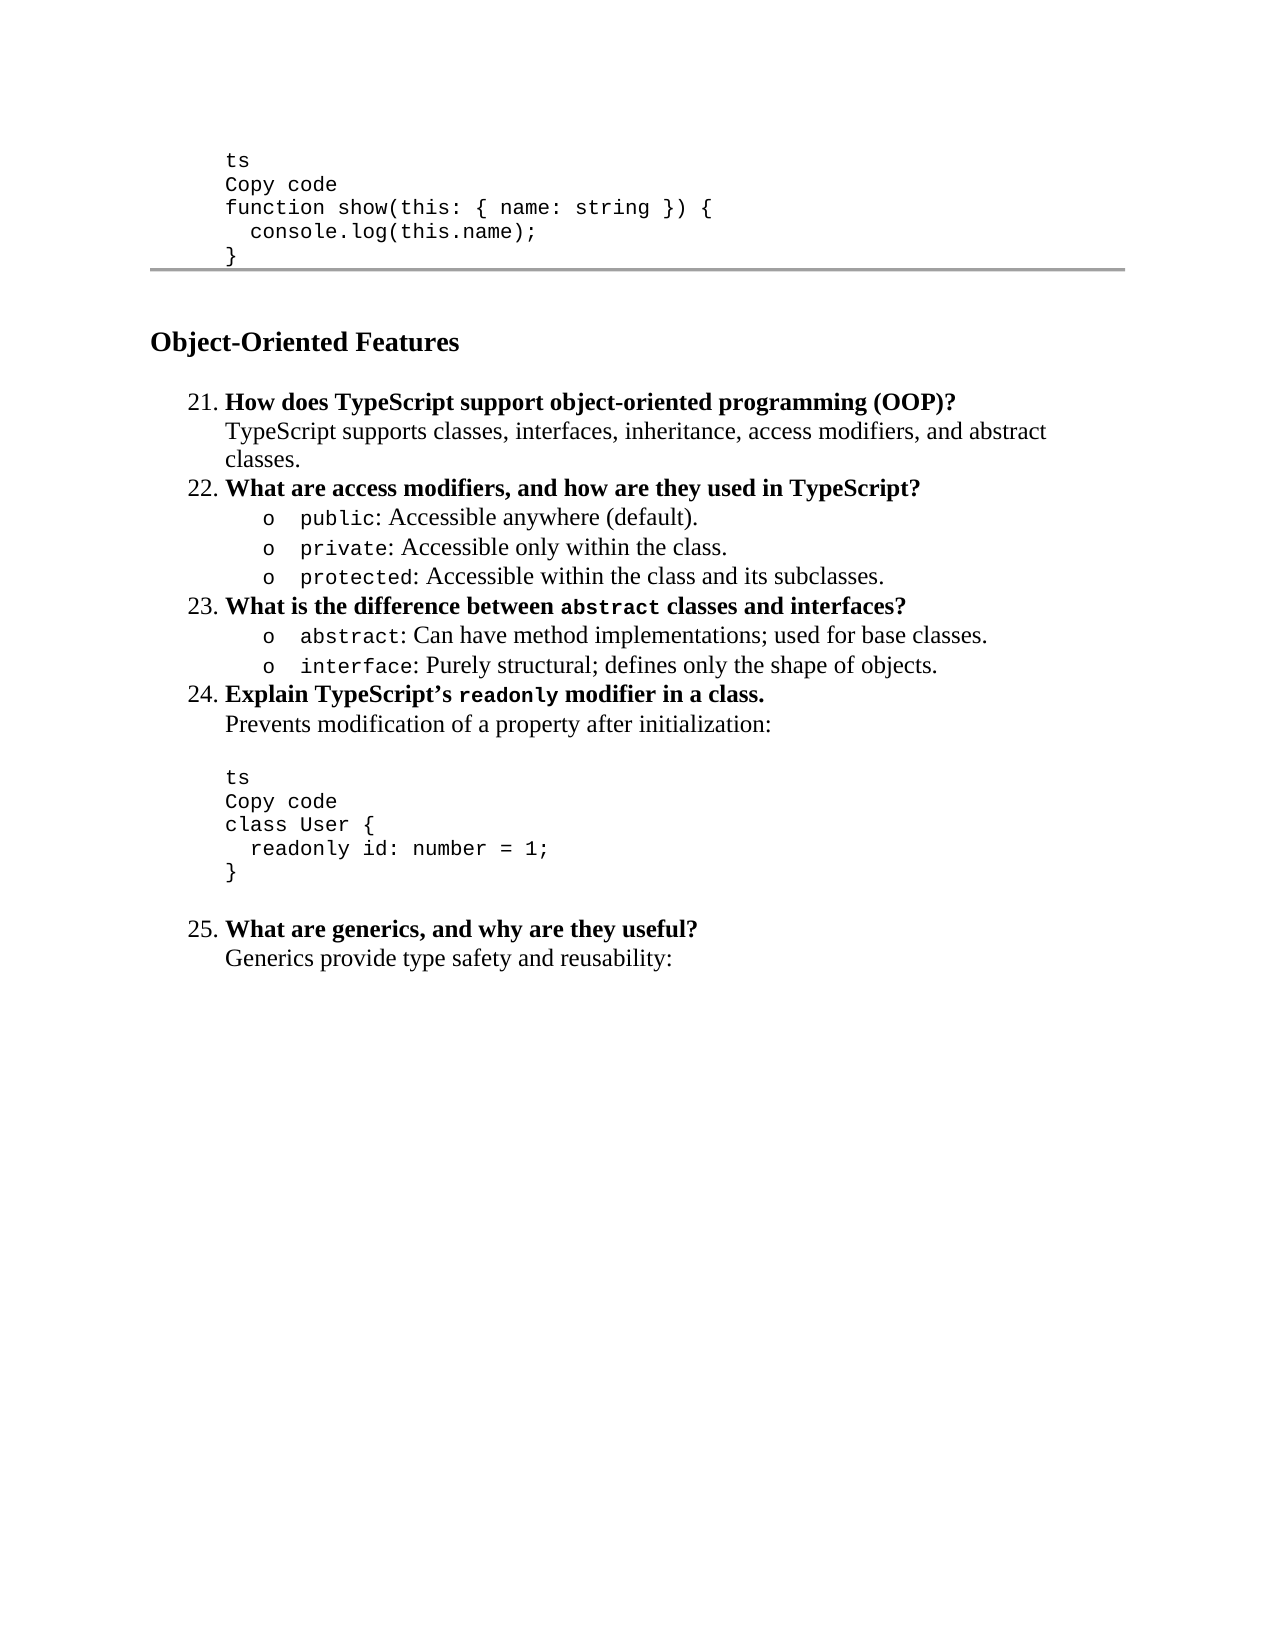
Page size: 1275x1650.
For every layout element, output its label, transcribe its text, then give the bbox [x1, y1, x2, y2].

text Copy code [225, 174, 1125, 197]
list What are access modifiers, and how are they used in TypeScript? [187, 473, 1125, 502]
text } [225, 244, 1125, 268]
text } [225, 862, 1125, 885]
list private: Accessible only within the class. [262, 532, 1125, 561]
list How does TypeScript support object-oriented programming (OOP)? TypeScript supports classes, interfaces, inheritance, access modifiers, and abstract classes. [187, 387, 1125, 473]
list What is the difference between abstract classes and interfaces? [187, 591, 1125, 620]
text Copy code [225, 791, 1125, 814]
text ts [225, 767, 1125, 791]
text Object-Oriented Features [150, 325, 1125, 358]
list protected: Accessible within the class and its subclasses. [262, 561, 1125, 591]
text function show(this: { name: string }) { [225, 197, 1125, 221]
list abstract: Can have method implementations; used for base classes. [262, 620, 1125, 650]
text readonly id: number = 1; [225, 838, 1125, 862]
text class User { [225, 814, 1125, 838]
text console.log(this.name); [225, 221, 1125, 244]
list public: Accessible anywhere (default). [262, 502, 1125, 532]
list interface: Purely structural; defines only the shape of objects. [262, 650, 1125, 679]
text ts [225, 150, 1125, 174]
list Explain TypeScript’s readonly modifier in a class. Prevents modification of a property after initialization: [187, 679, 1125, 738]
list What are generics, and why are they useful? Generics provide type safety and reusability: [187, 914, 1125, 972]
